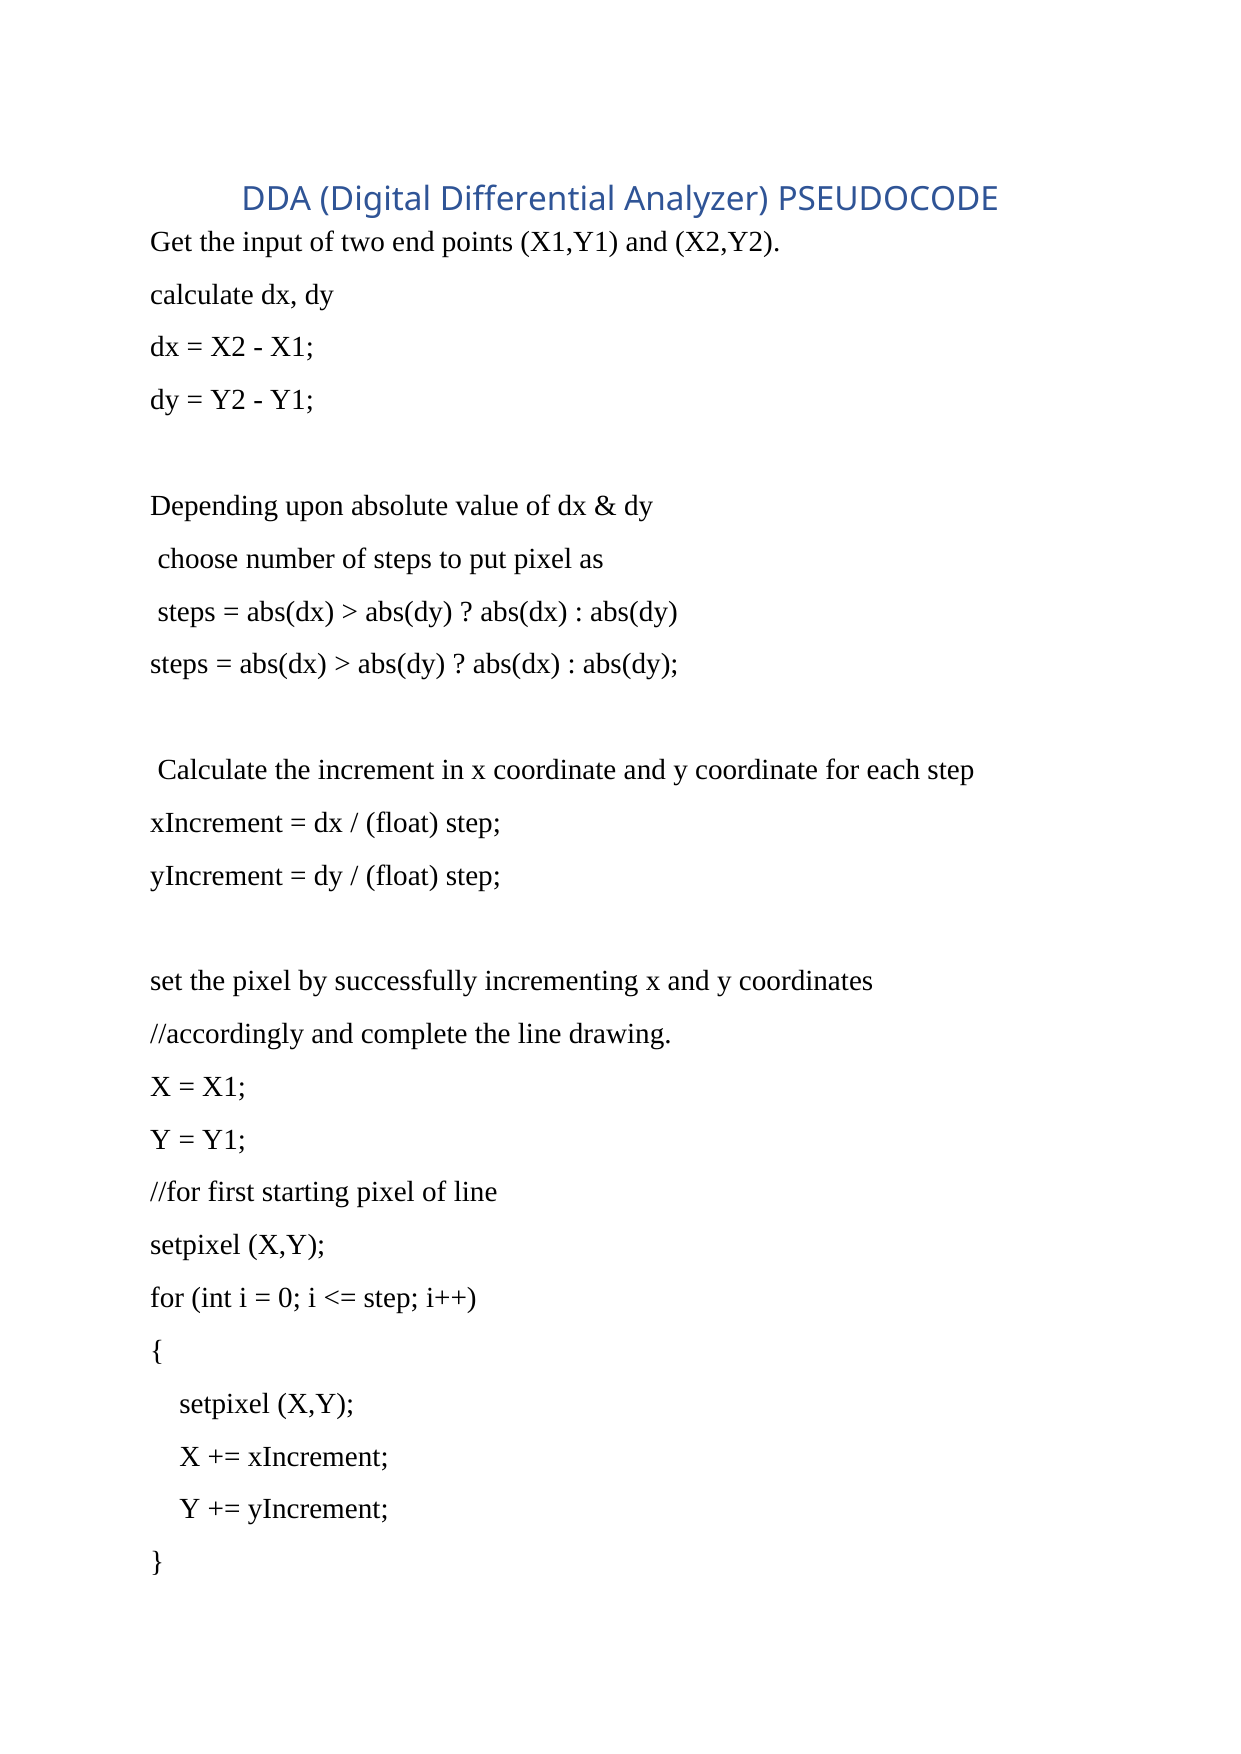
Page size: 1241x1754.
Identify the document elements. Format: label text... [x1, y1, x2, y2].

text xIncrement = dx / (float) step; [150, 805, 1090, 838]
text setpixel (X,Y); [150, 1227, 1090, 1261]
text set the pixel by successfully incrementing x and y coordinates [150, 963, 1090, 997]
text } [150, 1544, 1090, 1578]
subtitle DDA (Digital Differential Analyzer) PSEUDOCODE [150, 175, 1090, 220]
text choose number of steps to put pixel as [150, 541, 1090, 574]
text steps = abs(dx) > abs(dy) ? abs(dx) : abs(dy) [150, 594, 1090, 627]
text dy = Y2 - Y1; [150, 382, 1090, 416]
text Y += yIncrement; [150, 1491, 1090, 1525]
text Get the input of two end points (X1,Y1) and (X2,Y2). [150, 224, 1090, 257]
text { [150, 1333, 1090, 1367]
text //accordingly and complete the line drawing. [150, 1016, 1090, 1050]
text steps = abs(dx) > abs(dy) ? abs(dx) : abs(dy); [150, 646, 1090, 680]
text for (int i = 0; i <= step; i++) [150, 1280, 1090, 1314]
text Calculate the increment in x coordinate and y coordinate for each step [150, 752, 1090, 786]
text X = X1; [150, 1069, 1090, 1102]
text yIncrement = dy / (float) step; [150, 858, 1090, 891]
text //for first starting pixel of line [150, 1174, 1090, 1208]
text calculate dx, dy [150, 277, 1090, 310]
text Y = Y1; [150, 1122, 1090, 1155]
text setpixel (X,Y); [150, 1386, 1090, 1419]
text dx = X2 - X1; [150, 329, 1090, 363]
text X += xIncrement; [150, 1439, 1090, 1472]
text Depending upon absolute value of dx & dy [150, 488, 1090, 522]
